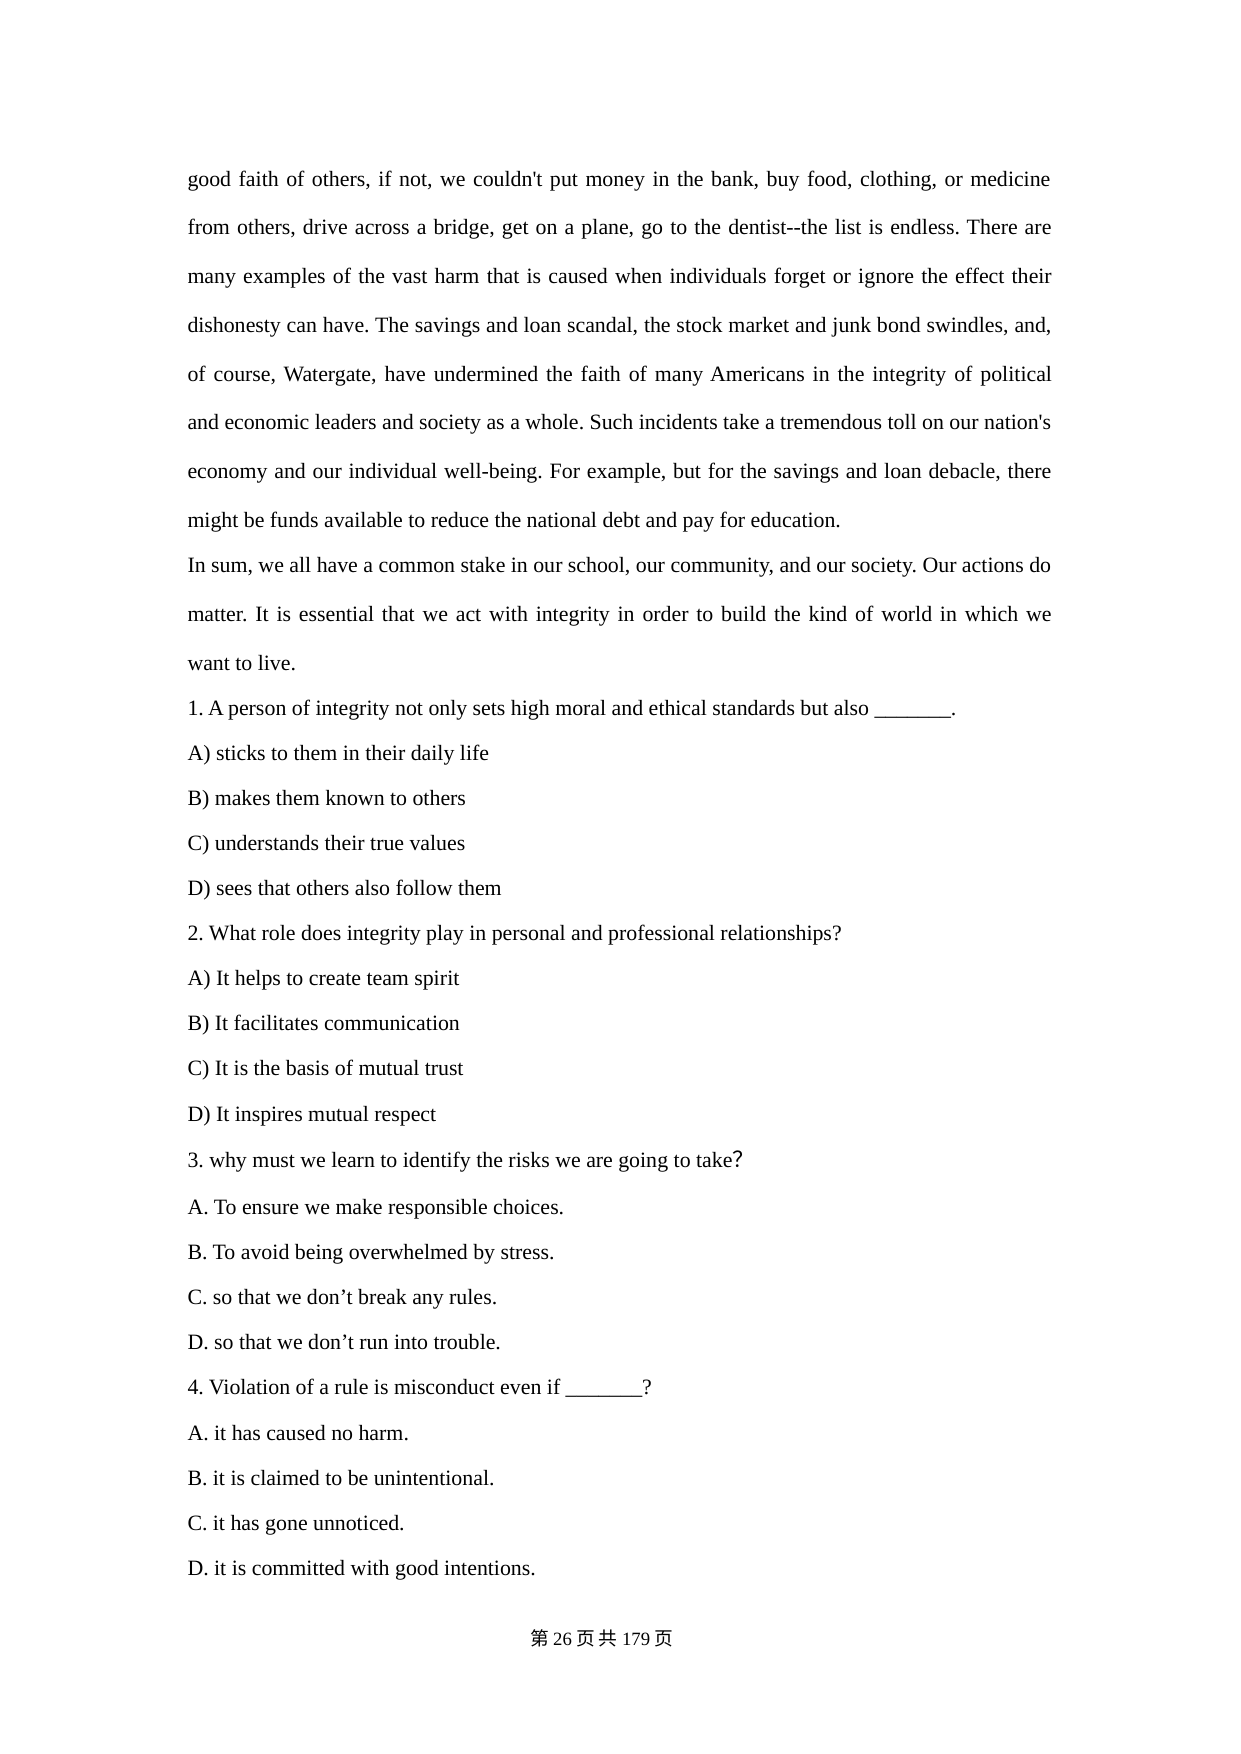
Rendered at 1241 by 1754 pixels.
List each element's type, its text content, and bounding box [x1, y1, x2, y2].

text 3. why must we learn to identify the risks we are going to take？ [187, 1142, 1053, 1174]
text In sum, we all have a common stake in our school, our community, and our society. Our actions do matter. It is essential that we act with integrity in order to build the kind of world in which we want to live. [187, 548, 1053, 678]
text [187, 162, 1053, 536]
text 1. A person of integrity not only sets high moral and ethical standards but also _______. [187, 691, 1053, 723]
text B. it is claimed to be unintentional. [187, 1461, 1053, 1493]
text A. it has caused no harm. [187, 1416, 1053, 1448]
text C) understands their true values [187, 826, 1053, 859]
text D. so that we don’t run into trouble. [187, 1326, 1053, 1358]
text 4. Violation of a rule is misconduct even if _______? [187, 1371, 1053, 1403]
text C) It is the basis of mutual trust [187, 1052, 1053, 1084]
text D. it is committed with good intentions. [187, 1551, 1053, 1584]
text B) makes them known to others [187, 781, 1053, 814]
text B) It facilitates communication [187, 1007, 1053, 1039]
text C. it has gone unnoticed. [187, 1506, 1053, 1538]
text A) It helps to create team spirit [187, 962, 1053, 994]
text A) sticks to them in their daily life [187, 736, 1053, 768]
text D) sees that others also follow them [187, 871, 1053, 904]
text B. To avoid being overwhelmed by stress. [187, 1235, 1053, 1268]
text 2. What role does integrity play in personal and professional relationships? [187, 916, 1053, 949]
text D) It inspires mutual respect [187, 1097, 1053, 1129]
text C. so that we don’t break any rules. [187, 1281, 1053, 1313]
text A. To ensure we make responsible choices. [187, 1190, 1053, 1223]
